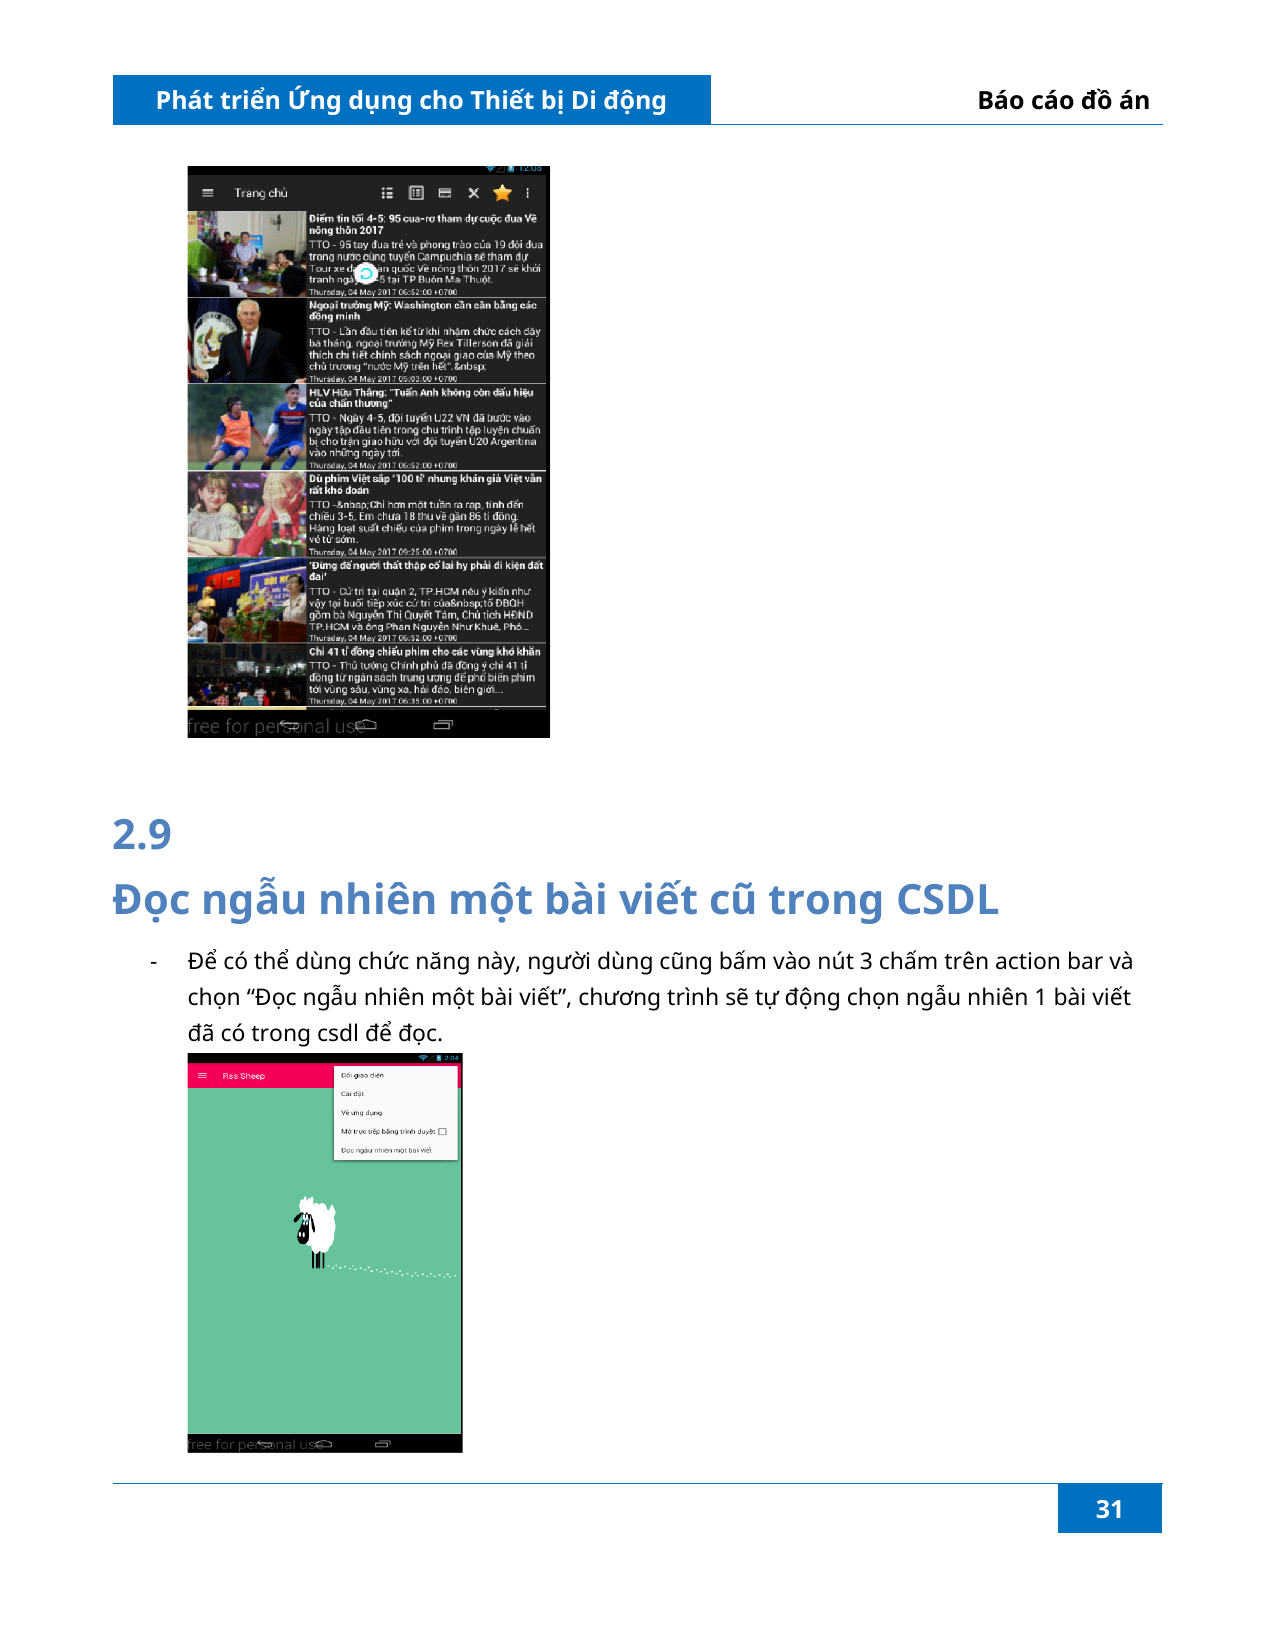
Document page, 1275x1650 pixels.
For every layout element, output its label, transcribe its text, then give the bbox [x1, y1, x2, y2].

subtitle Đọc ngẫu nhiên một bài viết cũ trong CSDL [112, 804, 1162, 926]
picture [187, 166, 550, 743]
picture [187, 1053, 463, 1453]
list Để có thể dùng chức năng này, người dùng cũng bấm vào nút 3 chấm trên action bar và chọn “Đọc ngẫu nhiên một bài viết”, chương trình sẽ tự động chọn ngẫu nhiên 1 bài viết đã có trong csdl để đọc. [150, 945, 1162, 1048]
